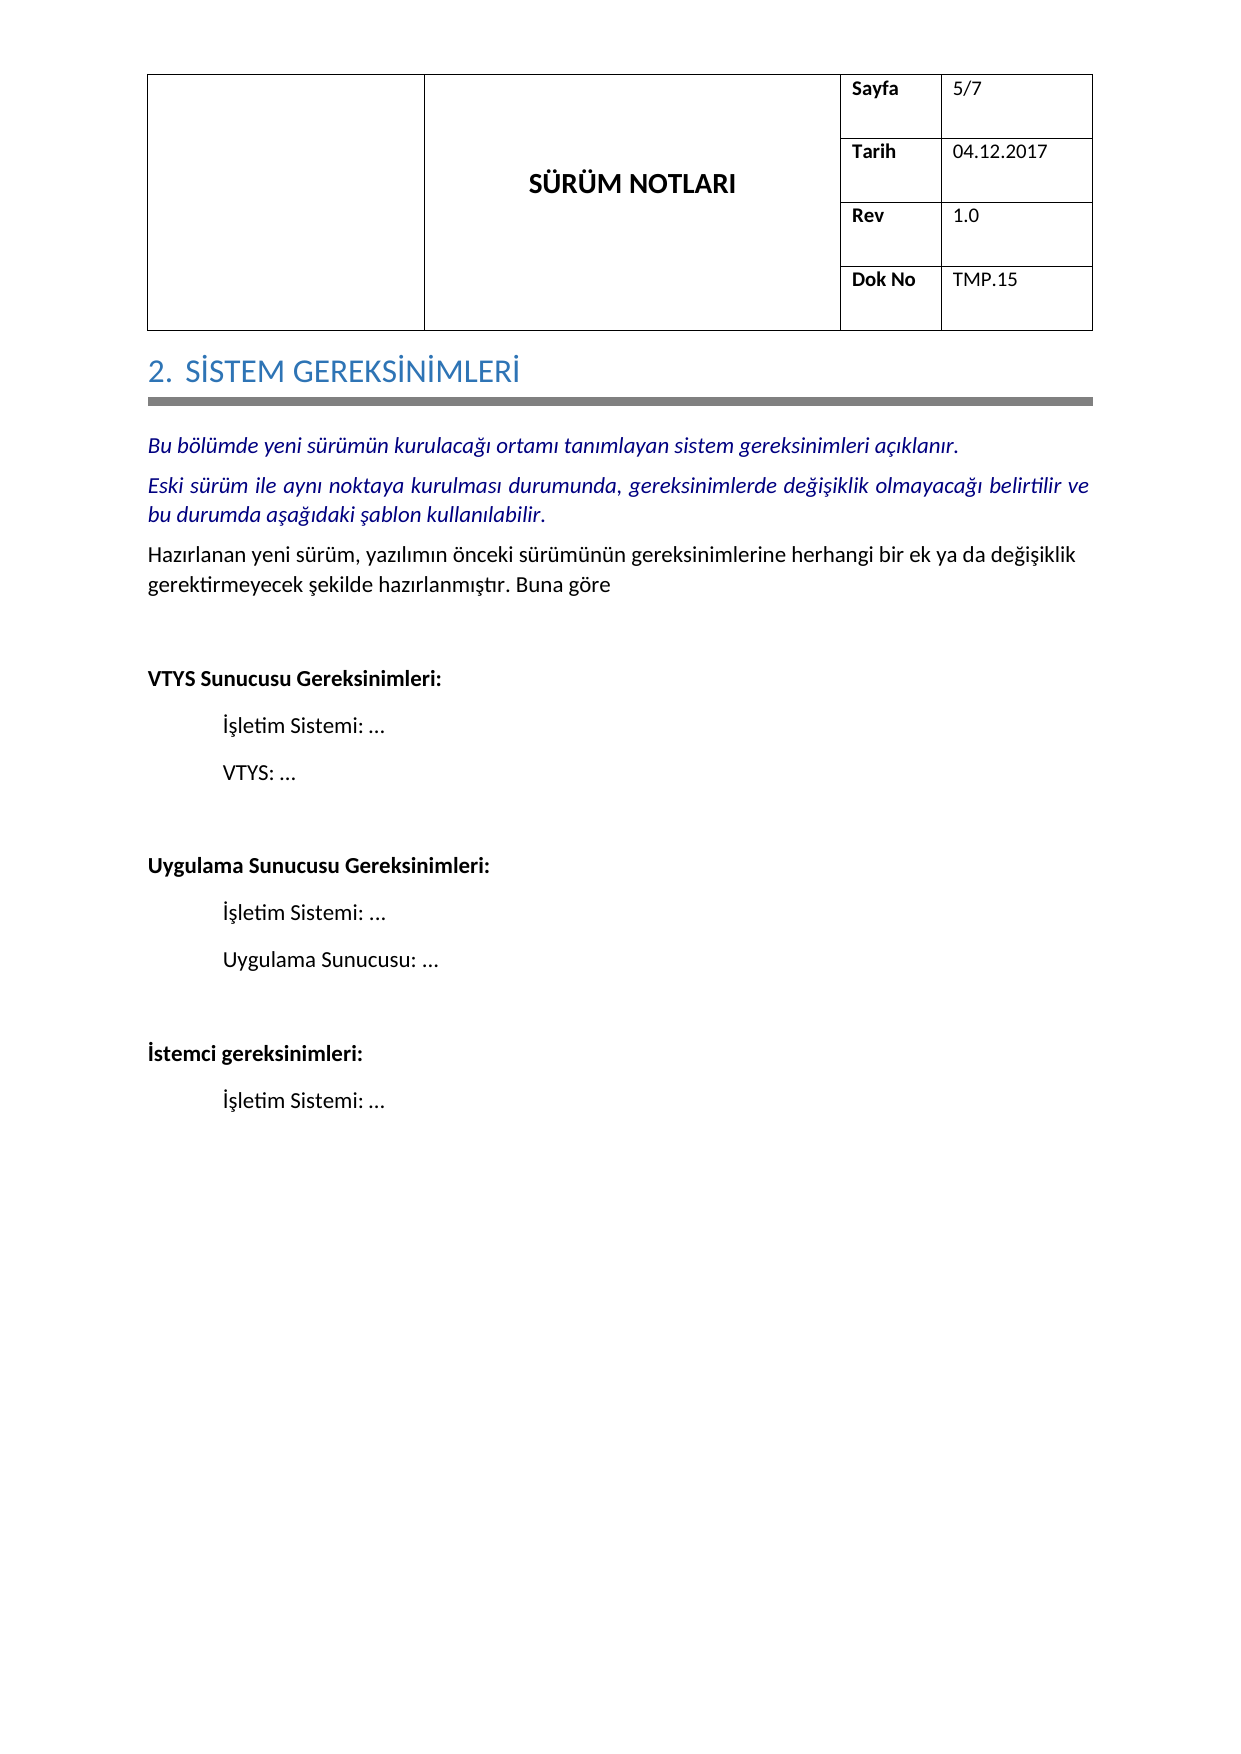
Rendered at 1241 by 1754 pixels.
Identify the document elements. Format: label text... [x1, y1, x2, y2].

text Hazırlanan yeni sürüm, yazılımın önceki sürümünün gereksinimlerine herhangi bir ek ya da değişiklik gerektirmeyecek şekilde hazırlanmıştır. Buna göre [148, 540, 1093, 598]
text İşletim Sistemi: … [223, 711, 1093, 739]
text VTYS: … [223, 758, 1093, 786]
text İşletim Sistemi: ... [223, 898, 1093, 927]
text VTYS Sunucusu Gereksinimleri: [148, 664, 1093, 692]
text İstemci gereksinimleri: [148, 1039, 1093, 1067]
subtitle SİSTEM GEREKSİNİMLERİ [148, 350, 1093, 397]
text Bu bölümde yeni sürümün kurulacağı ortamı tanımlayan sistem gereksinimleri açıklanır. [148, 431, 1093, 459]
text Uygulama Sunucusu: ... [223, 945, 1093, 973]
text Uygulama Sunucusu Gereksinimleri: [148, 852, 1093, 880]
text İşletim Sistemi: … [148, 1086, 1093, 1114]
text Eski sürüm ile aynı noktaya kurulması durumunda, gereksinimlerde değişiklik olmayacağı belirtilir ve bu durumda aşağıdaki şablon kullanılabilir. [148, 472, 1093, 528]
